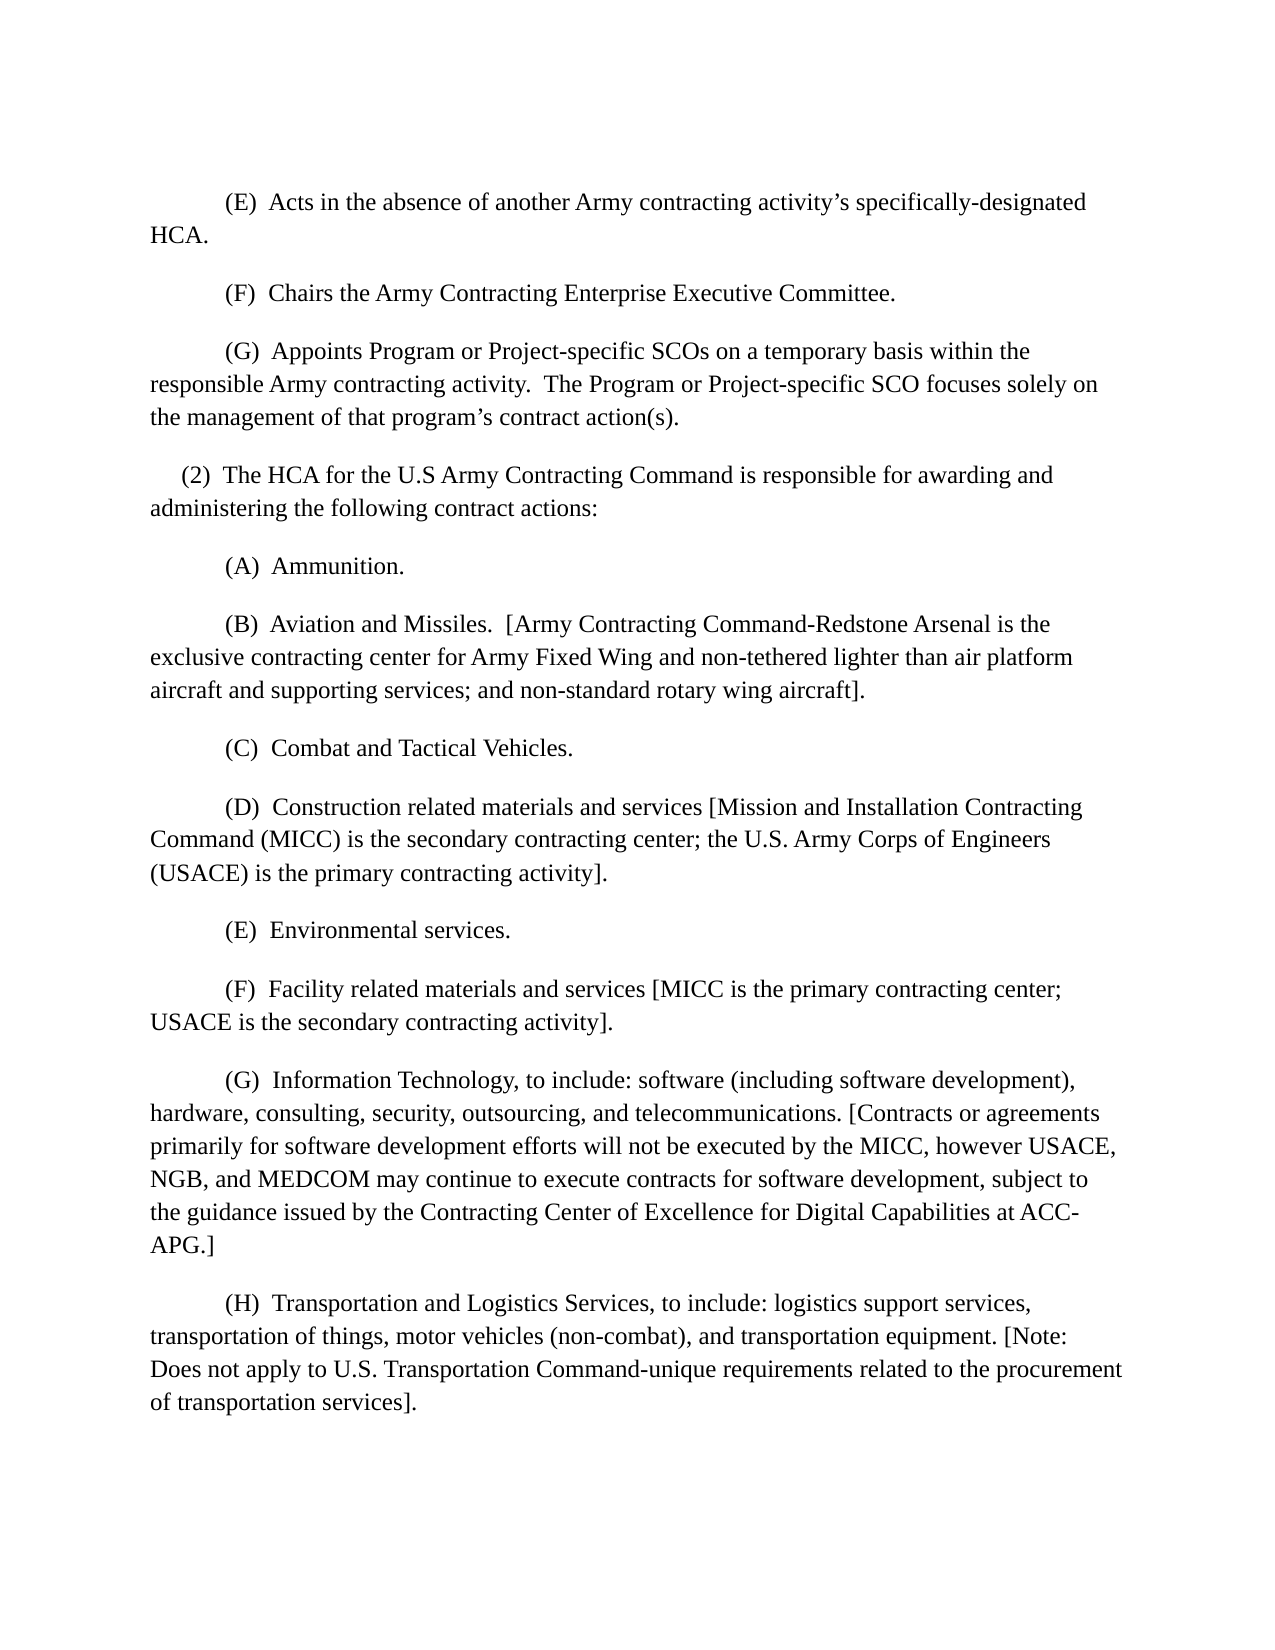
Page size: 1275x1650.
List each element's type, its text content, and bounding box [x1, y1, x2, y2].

text (D) Construction related materials and services [Mission and Installation Contracting Command (MICC) is the secondary contracting center; the U.S. Army Corps of Engineers (USACE) is the primary contracting activity]. [150, 792, 1125, 886]
text (F) Facility related materials and services [MICC is the primary contracting center; USACE is the secondary contracting activity]. [150, 974, 1125, 1035]
text (H) Transportation and Logistics Services, to include: logistics support services, transportation of things, motor vehicles (non-combat), and transportation equipment. [Note: Does not apply to U.S. Transportation Command-unique requirements related to the procurement of transportation services]. [150, 1288, 1125, 1416]
text (2) The HCA for the U.S Army Contracting Command is responsible for awarding and administering the following contract actions: [150, 460, 1125, 522]
text (F) Chairs the Army Contracting Enterprise Executive Committee. [150, 278, 1125, 307]
text (B) Aviation and Missiles. [Army Contracting Command-Redstone Arsenal is the exclusive contracting center for Army Fixed Wing and non-tethered lighter than air platform aircraft and supporting services; and non-standard rotary wing aircraft]. [150, 609, 1125, 704]
text (A) Ammunition. [150, 551, 1125, 580]
text (G) Information Technology, to include: software (including software development), hardware, consulting, security, outsourcing, and telecommunications. [Contracts or agreements primarily for software development efforts will not be executed by the MICC, however USACE, NGB, and MEDCOM may continue to execute contracts for software development, subject to the guidance issued by the Contracting Center of Excellence for Digital Capabilities at ACC-APG.] [150, 1065, 1125, 1258]
text (E) Environmental services. [150, 916, 1125, 944]
text (G) Appoints Program or Project-specific SCOs on a temporary basis within the responsible Army contracting activity. The Program or Project-specific SCO focuses solely on the management of that program’s contract action(s). [150, 336, 1125, 431]
text (E) Acts in the absence of another Army contracting activity’s specifically-designated HCA. [150, 187, 1125, 249]
text (C) Combat and Tactical Vehicles. [150, 733, 1125, 762]
